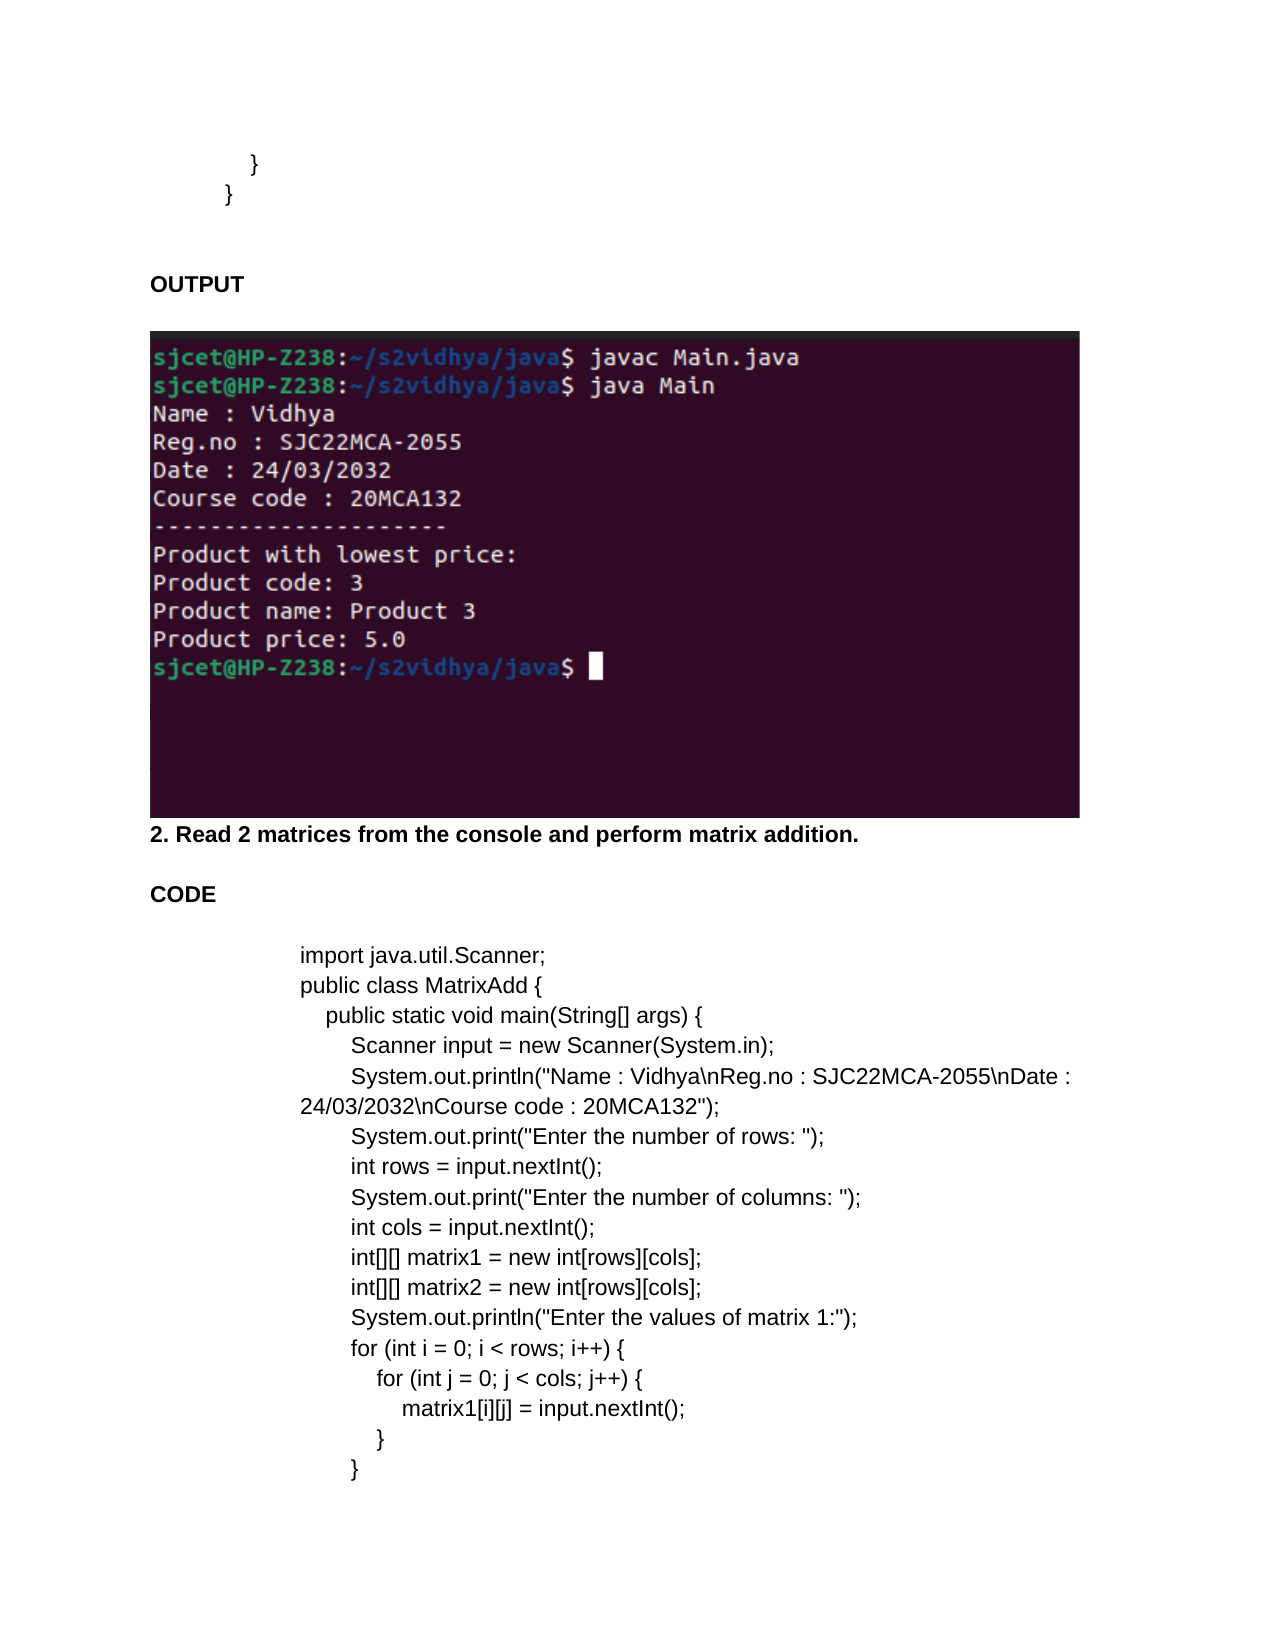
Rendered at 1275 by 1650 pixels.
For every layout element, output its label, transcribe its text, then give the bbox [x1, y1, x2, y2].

picture [150, 331, 1080, 818]
text matrix1[i][j] = input.nextInt(); [300, 1395, 1125, 1421]
text System.out.print("Enter the number of columns: "); [300, 1183, 1125, 1210]
text System.out.println("Name : Vidhya\nReg.no : SJC22MCA-2055\nDate : 24/03/2032\nCourse code : 20MCA132"); [300, 1063, 1125, 1119]
text Scanner input = new Scanner(System.in); [300, 1032, 1125, 1059]
text 2. Read 2 matrices from the console and perform matrix addition. [150, 821, 1125, 847]
text } [300, 1455, 1125, 1482]
text public static void main(String[] args) { [300, 1002, 1125, 1029]
text } [225, 150, 1125, 176]
text System.out.println("Enter the values of matrix 1:"); [300, 1304, 1125, 1331]
text int rows = input.nextInt(); [300, 1153, 1125, 1180]
text } [225, 180, 1125, 207]
text int[][] matrix1 = new int[rows][cols]; [300, 1244, 1125, 1270]
text import java.util.Scanner; [300, 942, 1125, 968]
text } [300, 1425, 1125, 1452]
text for (int i = 0; i < rows; i++) { [300, 1334, 1125, 1361]
text System.out.print("Enter the number of rows: "); [300, 1123, 1125, 1149]
text OUTPUT [150, 271, 1125, 297]
text for (int j = 0; j < cols; j++) { [300, 1365, 1125, 1391]
text int cols = input.nextInt(); [300, 1214, 1125, 1240]
text int[][] matrix2 = new int[rows][cols]; [300, 1274, 1125, 1301]
text CODE [150, 881, 1125, 908]
text public class MatrixAdd { [300, 972, 1125, 998]
